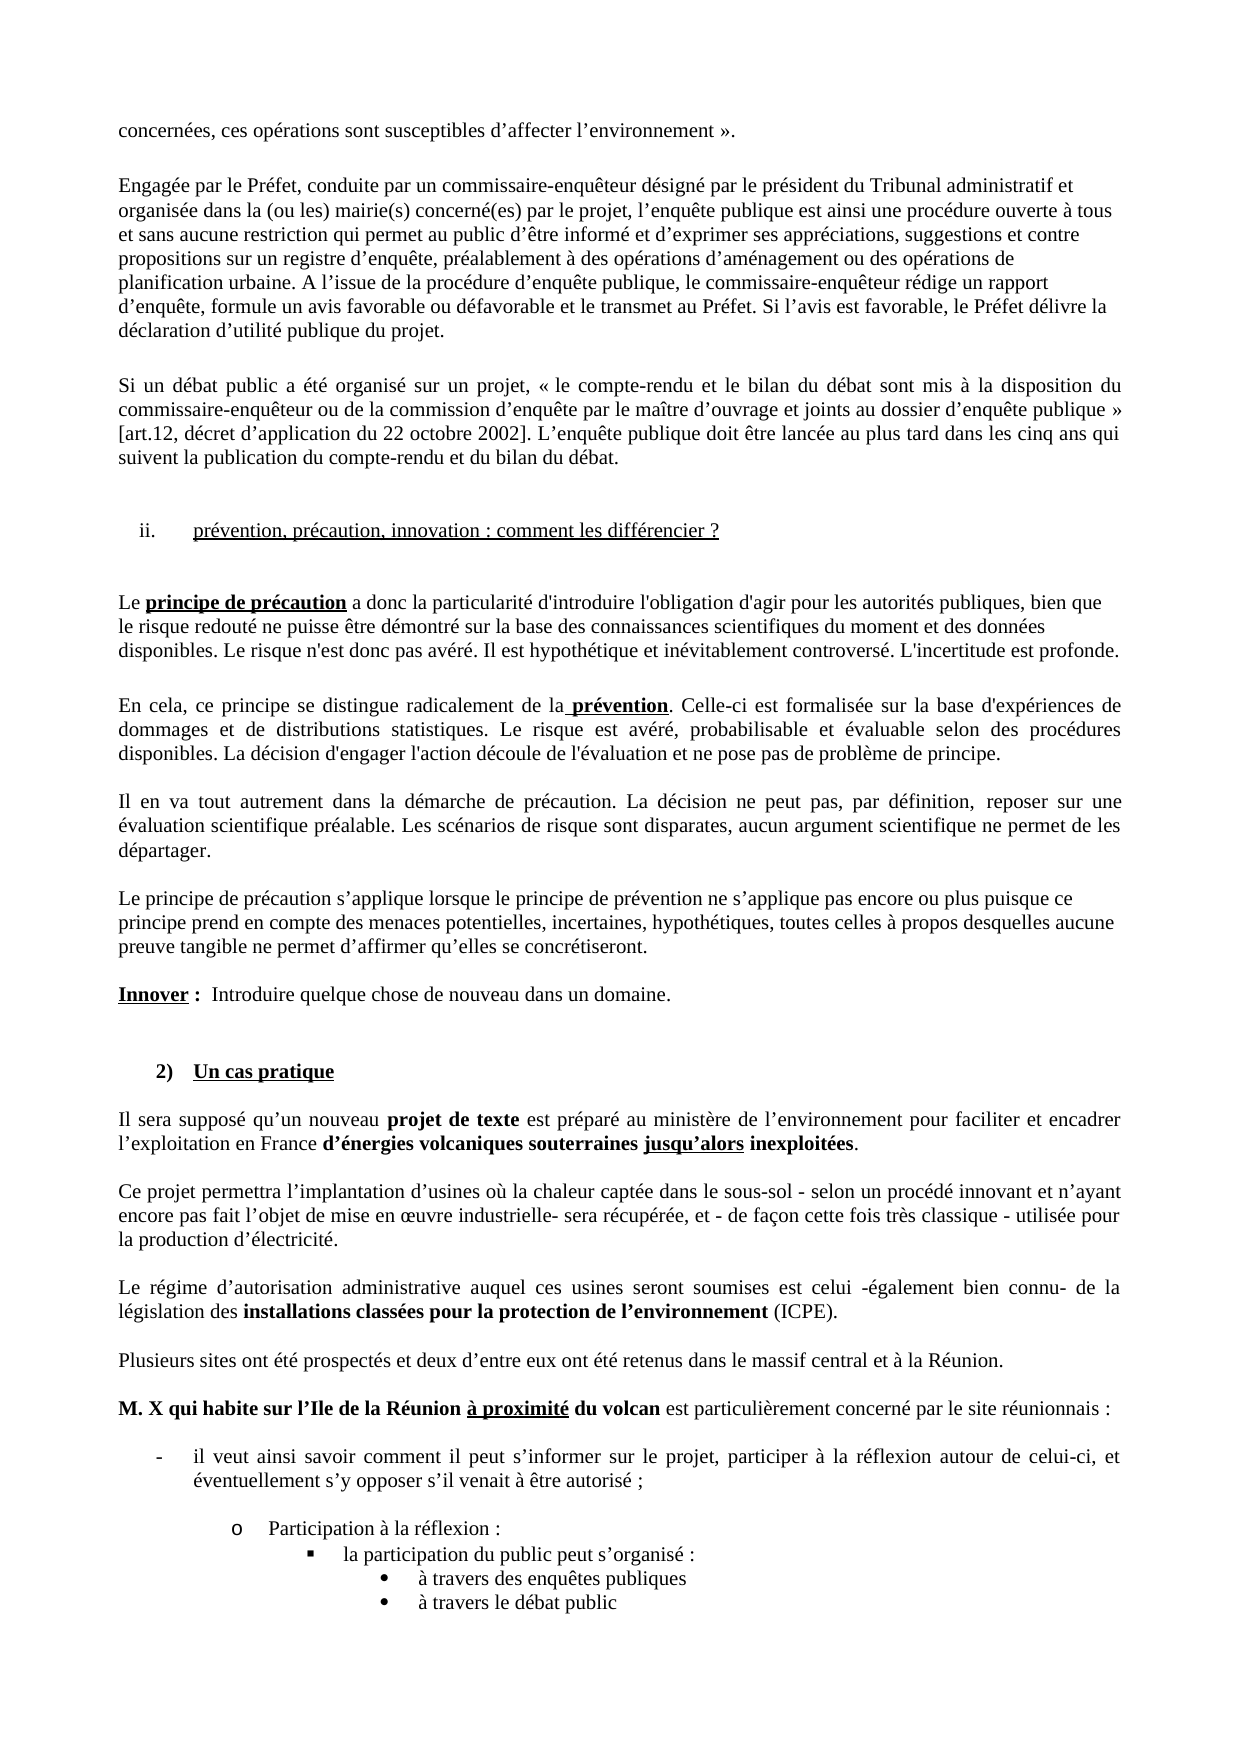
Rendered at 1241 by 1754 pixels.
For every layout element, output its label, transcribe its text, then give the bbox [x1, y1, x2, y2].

list à travers le débat public [381, 1590, 1122, 1614]
text Innover : Introduire quelque chose de nouveau dans un domaine. [118, 982, 1122, 1006]
text Le régime d’autorisation administrative auquel ces usines seront soumises est celui -également bien connu- de la législation des installations classées pour la protection de l’environnement (ICPE). [118, 1275, 1122, 1323]
list prévention, précaution, innovation : comment les différencier ? [156, 517, 1122, 542]
list il veut ainsi savoir comment il peut s’informer sur le projet, participer à la réflexion autour de celui-ci, et éventuellement s’y opposer s’il venait à être autorisé ; [156, 1444, 1122, 1492]
text Plusieurs sites ont été prospectés et deux d’entre eux ont été retenus dans le massif central et à la Réunion. [118, 1347, 1122, 1372]
list Participation à la réflexion : [231, 1516, 1122, 1542]
text Le principe de précaution s’applique lorsque le principe de prévention ne s’applique pas encore ou plus puisque ce principe prend en compte des menaces potentielles, incertaines, hypothétiques, toutes celles à propos desquelles aucune preuve tangible ne permet d’affirmer qu’elles se concrétiseront. [118, 886, 1122, 958]
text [118, 118, 1122, 142]
list Un cas pratique [156, 1059, 1122, 1083]
text Il en va tout autrement dans la démarche de précaution. La décision ne peut pas, par définition, reposer sur une évaluation scientifique préalable. Les scénarios de risque sont disparates, aucun argument scientifique ne permet de les départager. [118, 789, 1122, 862]
text En cela, ce principe se distingue radicalement de la prévention. Celle-ci est formalisée sur la base d'expériences de dommages et de distributions statistiques. Le risque est avéré, probabilisable et évaluable selon des procédures disponibles. La décision d'engager l'action découle de l'évaluation et ne pose pas de problème de principe. [118, 693, 1122, 765]
text Si un débat public a été organisé sur un projet, « le compte-rendu et le bilan du débat sont mis à la disposition du commissaire-enquêteur ou de la commission d’enquête par le maître d’ouvrage et joints au dossier d’enquête publique » [art.12, décret d’application du 22 octobre 2002]. L’enquête publique doit être lancée au plus tard dans les cinq ans qui suivent la publication du compte-rendu et du bilan du débat. [118, 373, 1122, 469]
list à travers des enquêtes publiques [381, 1566, 1122, 1590]
text Engagée par le Préfet, conduite par un commissaire-enquêteur désigné par le président du Tribunal administratif et organisée dans la (ou les) mairie(s) concerné(es) par le projet, l’enquête publique est ainsi une procédure ouverte à tous et sans aucune restriction qui permet au public d’être informé et d’exprimer ses appréciations, suggestions et contre propositions sur un registre d’enquête, préalablement à des opérations d’aménagement ou des opérations de planification urbaine. A l’issue de la procédure d’enquête publique, le commissaire-enquêteur rédige un rapport d’enquête, formule un avis favorable ou défavorable et le transmet au Préfet. Si l’avis est favorable, le Préfet délivre la déclaration d’utilité publique du projet. [118, 173, 1122, 342]
list la participation du public peut s’organisé : [306, 1542, 1122, 1566]
text Ce projet permettra l’implantation d’usines où la chaleur captée dans le sous-sol - selon un procédé innovant et n’ayant encore pas fait l’objet de mise en œuvre industrielle- sera récupérée, et - de façon cette fois très classique - utilisée pour la production d’électricité. [118, 1179, 1122, 1251]
text Il sera supposé qu’un nouveau projet de texte est préparé au ministère de l’environnement pour faciliter et encadrer l’exploitation en France d’énergies volcaniques souterraines jusqu’alors inexploitées. [118, 1107, 1122, 1155]
text M. X qui habite sur l’Ile de la Réunion à proximité du volcan est particulièrement concerné par le site réunionnais : [118, 1396, 1122, 1420]
text Le principe de précaution a donc la particularité d'introduire l'obligation d'agir pour les autorités publiques, bien que le risque redouté ne puisse être démontré sur la base des connaissances scientifiques du moment et des données disponibles. Le risque n'est donc pas avéré. Il est hypothétique et inévitablement controversé. L'incertitude est profonde. [118, 590, 1122, 662]
